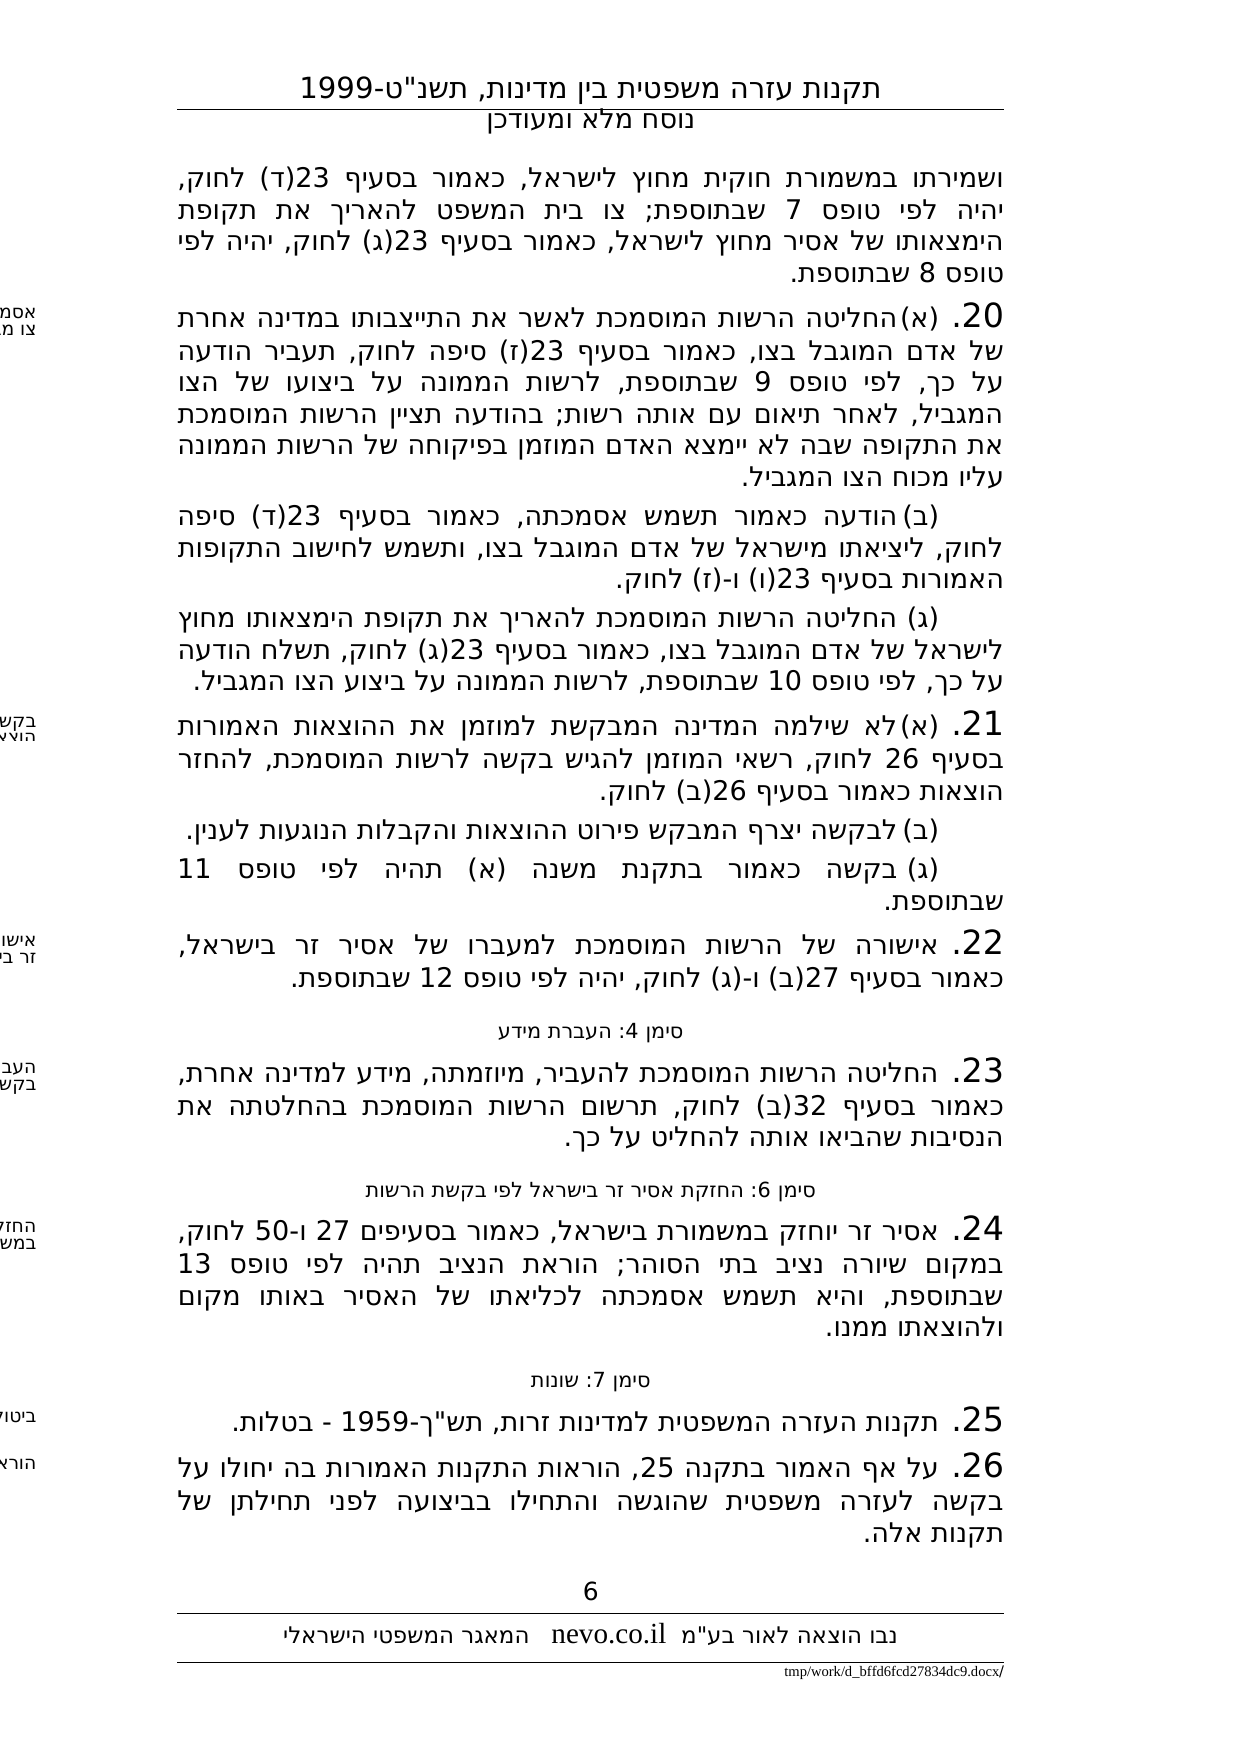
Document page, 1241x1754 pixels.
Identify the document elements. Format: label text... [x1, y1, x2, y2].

text סימן 7: שונות [177, 1368, 1004, 1393]
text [177, 162, 1004, 289]
text 25. תקנות העזרה המשפטית למדינות זרות, תש"ך-1959 - בטלות. [177, 1400, 1004, 1439]
text 20. (א) החליטה הרשות המוסמכת לאשר את התייצבותו במדינה אחרת של אדם המוגבל בצו, כאמור בסעיף 23(ז) סיפה לחוק, תעביר הודעה על כך, לפי טופס 9 שבתוספת, לרשות הממונה על ביצועו של הצו המגביל, לאחר תיאום עם אותה רשות; בהודעה תציין הרשות המוסמכת את התקופה שבה לא יימצא האדם המוזמן בפיקוחה של הרשות הממונה עליו מכוח הצו המגביל. [177, 296, 1004, 493]
text 22. אישורה של הרשות המוסמכת למעברו של אסיר זר בישראל, כאמור בסעיף 27(ב) ו-(ג) לחוק, יהיה לפי טופס 12 שבתוספת. [177, 924, 1004, 994]
text 24. אסיר זר יוחזק במשמורת בישראל, כאמור בסעיפים 27 ו-50 לחוק, במקום שיורה נציב בתי הסוהר; הוראת הנציב תהיה לפי טופס 13 שבתוספת, והיא תשמש אסמכתה לכליאתו של האסיר באותו מקום ולהוצאתו ממנו. [177, 1210, 1004, 1343]
text 21. (א) לא שילמה המדינה המבקשת למוזמן את ההוצאות האמורות בסעיף 26 לחוק, רשאי המוזמן להגיש בקשה לרשות המוסמכת, להחזר הוצאות כאמור בסעיף 26(ב) לחוק. [177, 705, 1004, 807]
text (ב) לבקשה יצרף המבקש פירוט ההוצאות והקבלות הנוגעות לענין. [177, 814, 1004, 846]
text 23. החליטה הרשות המוסמכת להעביר, מיוזמתה, מידע למדינה אחרת, כאמור בסעיף 32(ב) לחוק, תרשום הרשות המוסמכת בהחלטתה את הנסיבות שהביאו אותה להחליט על כך. [177, 1051, 1004, 1153]
text (ב) הודעה כאמור תשמש אסמכתה, כאמור בסעיף 23(ד) סיפה לחוק, ליציאתו מישראל של אדם המוגבל בצו, ותשמש לחישוב התקופות האמורות בסעיף 23(ו) ו-(ז) לחוק. [177, 500, 1004, 595]
text (ג) בקשה כאמור בתקנת משנה (א) תהיה לפי טופס 11 שבתוספת. [177, 853, 1004, 916]
text סימן 6: החזקת אסיר זר בישראל לפי בקשת הרשות [177, 1178, 1004, 1202]
text (ג) החליטה הרשות המוסמכת להאריך את תקופת הימצאותו מחוץ לישראל של אדם המוגבל בצו, כאמור בסעיף 23(ג) לחוק, תשלח הודעה על כך, לפי טופס 10 שבתוספת, לרשות הממונה על ביצוע הצו המגביל. [177, 602, 1004, 697]
text סימן 4: העברת מידע [177, 1019, 1004, 1043]
text 26. על אף האמור בתקנה 25, הוראות התקנות האמורות בה יחולו על בקשה לעזרה משפטית שהוגשה והתחילו בביצועה לפני תחילתן של תקנות אלה. [177, 1446, 1004, 1548]
